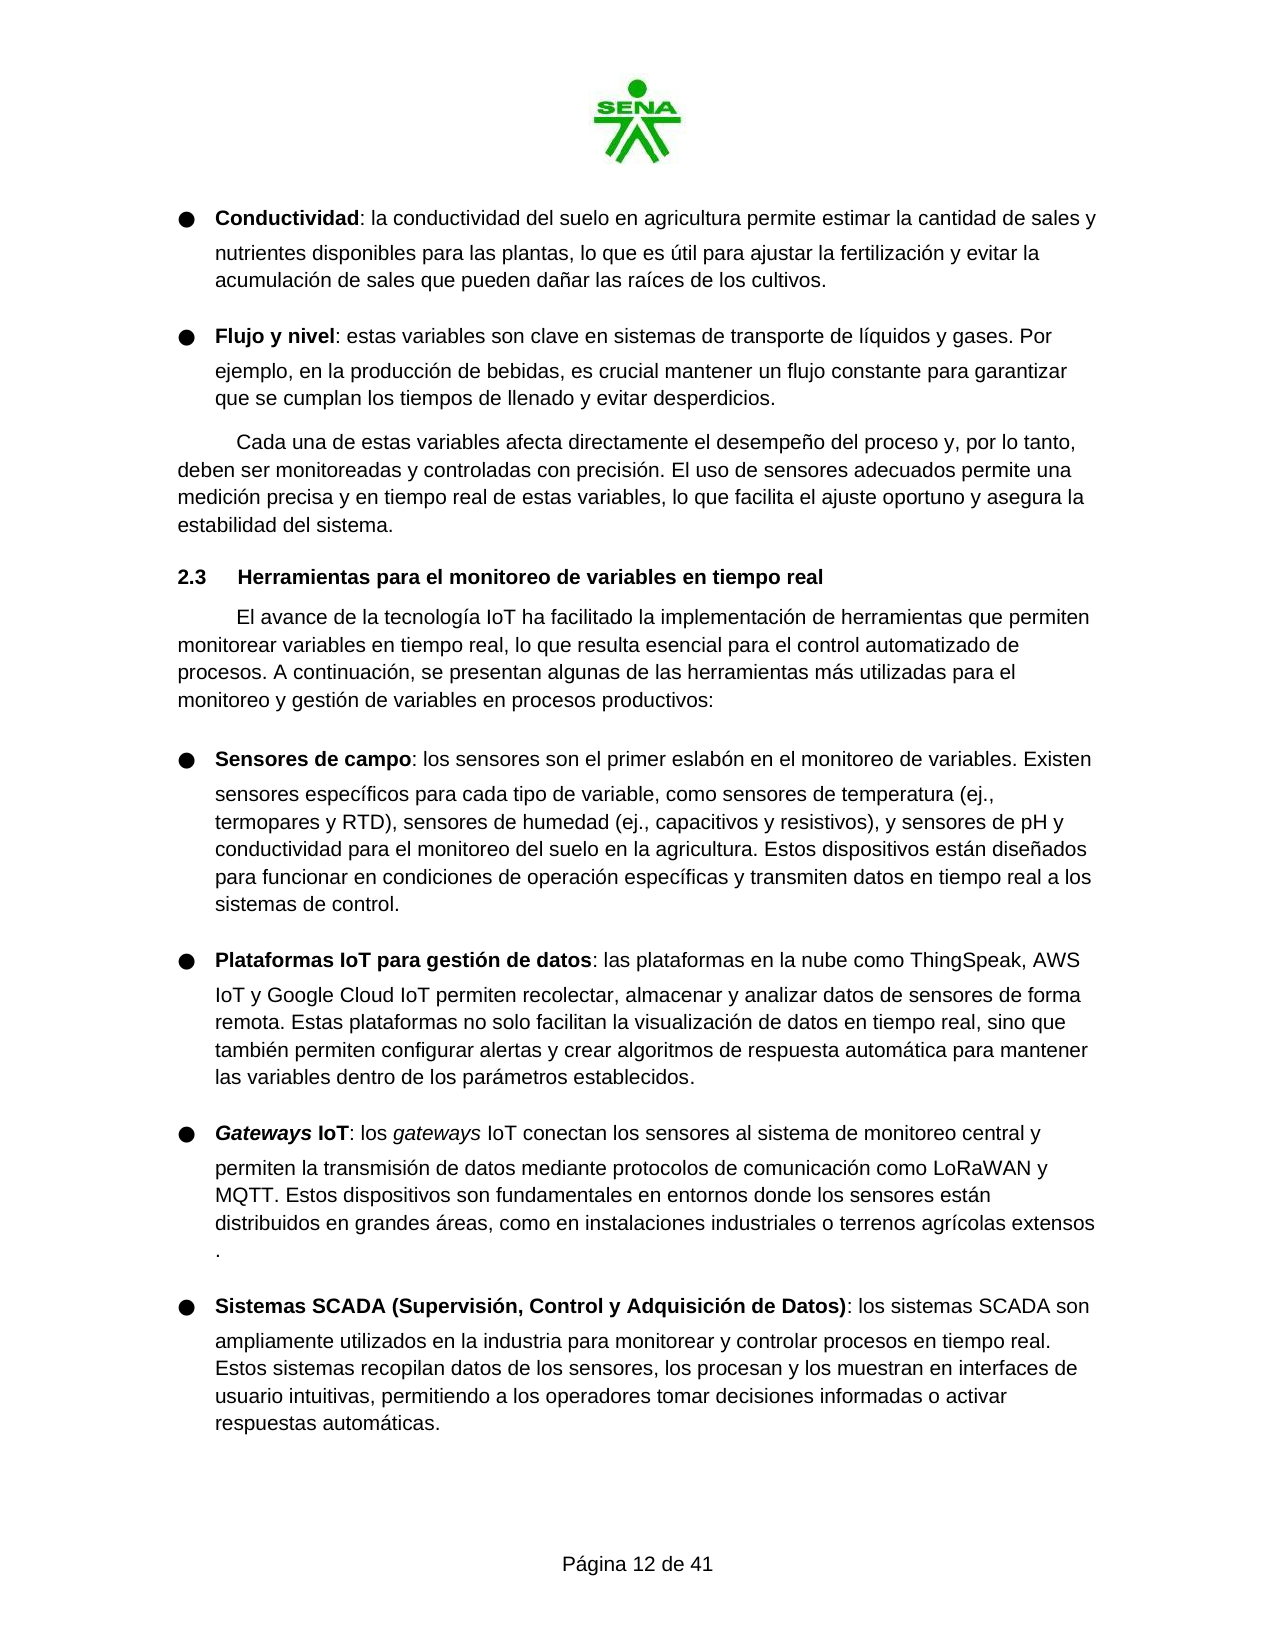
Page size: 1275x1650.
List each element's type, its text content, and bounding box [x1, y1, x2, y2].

subtitle Herramientas para el monitoreo de variables en tiempo real [177, 565, 1098, 589]
text El avance de la tecnología IoT ha facilitado la implementación de herramientas que permiten monitorear variables en tiempo real, lo que resulta esencial para el control automatizado de procesos. A continuación, se presentan algunas de las herramientas más utilizadas para el monitoreo y gestión de variables en procesos productivos: [177, 605, 1098, 712]
list Sensores de campo: los sensores son el primer eslabón en el monitoreo de variables. Existen sensores específicos para cada tipo de variable, como sensores de temperatura (ej., termopares y RTD), sensores de humedad (ej., capacitivos y resistivos), y sensores de pH y conductividad para el monitoreo del suelo en la agricultura. Estos dispositivos están diseñados para funcionar en condiciones de operación específicas y transmiten datos en tiempo real a los sistemas de control. [177, 736, 1098, 916]
list Conductividad: la conductividad del suelo en agricultura permite estimar la cantidad de sales y nutrientes disponibles para las plantas, lo que es útil para ajustar la fertilización y evitar la acumulación de sales que pueden dañar las raíces de los cultivos. [177, 194, 1098, 292]
list Plataformas IoT para gestión de datos: las plataformas en la nube como ThingSpeak, AWS IoT y Google Cloud IoT permiten recolectar, almacenar y analizar datos de sensores de forma remota. Estas plataformas no solo facilitan la visualización de datos en tiempo real, sino que también permiten configurar alertas y crear algoritmos de respuesta automática para mantener las variables dentro de los parámetros establecidos​. [177, 936, 1098, 1089]
list Flujo y nivel: estas variables son clave en sistemas de transporte de líquidos y gases. Por ejemplo, en la producción de bebidas, es crucial mantener un flujo constante para garantizar que se cumplan los tiempos de llenado y evitar desperdicios. [177, 312, 1098, 410]
text Cada una de estas variables afecta directamente el desempeño del proceso y, por lo tanto, deben ser monitoreadas y controladas con precisión. El uso de sensores adecuados permite una medición precisa y en tiempo real de estas variables, lo que facilita el ajuste oportuno y asegura la estabilidad del sistema. [177, 430, 1098, 537]
picture [588, 73, 687, 171]
